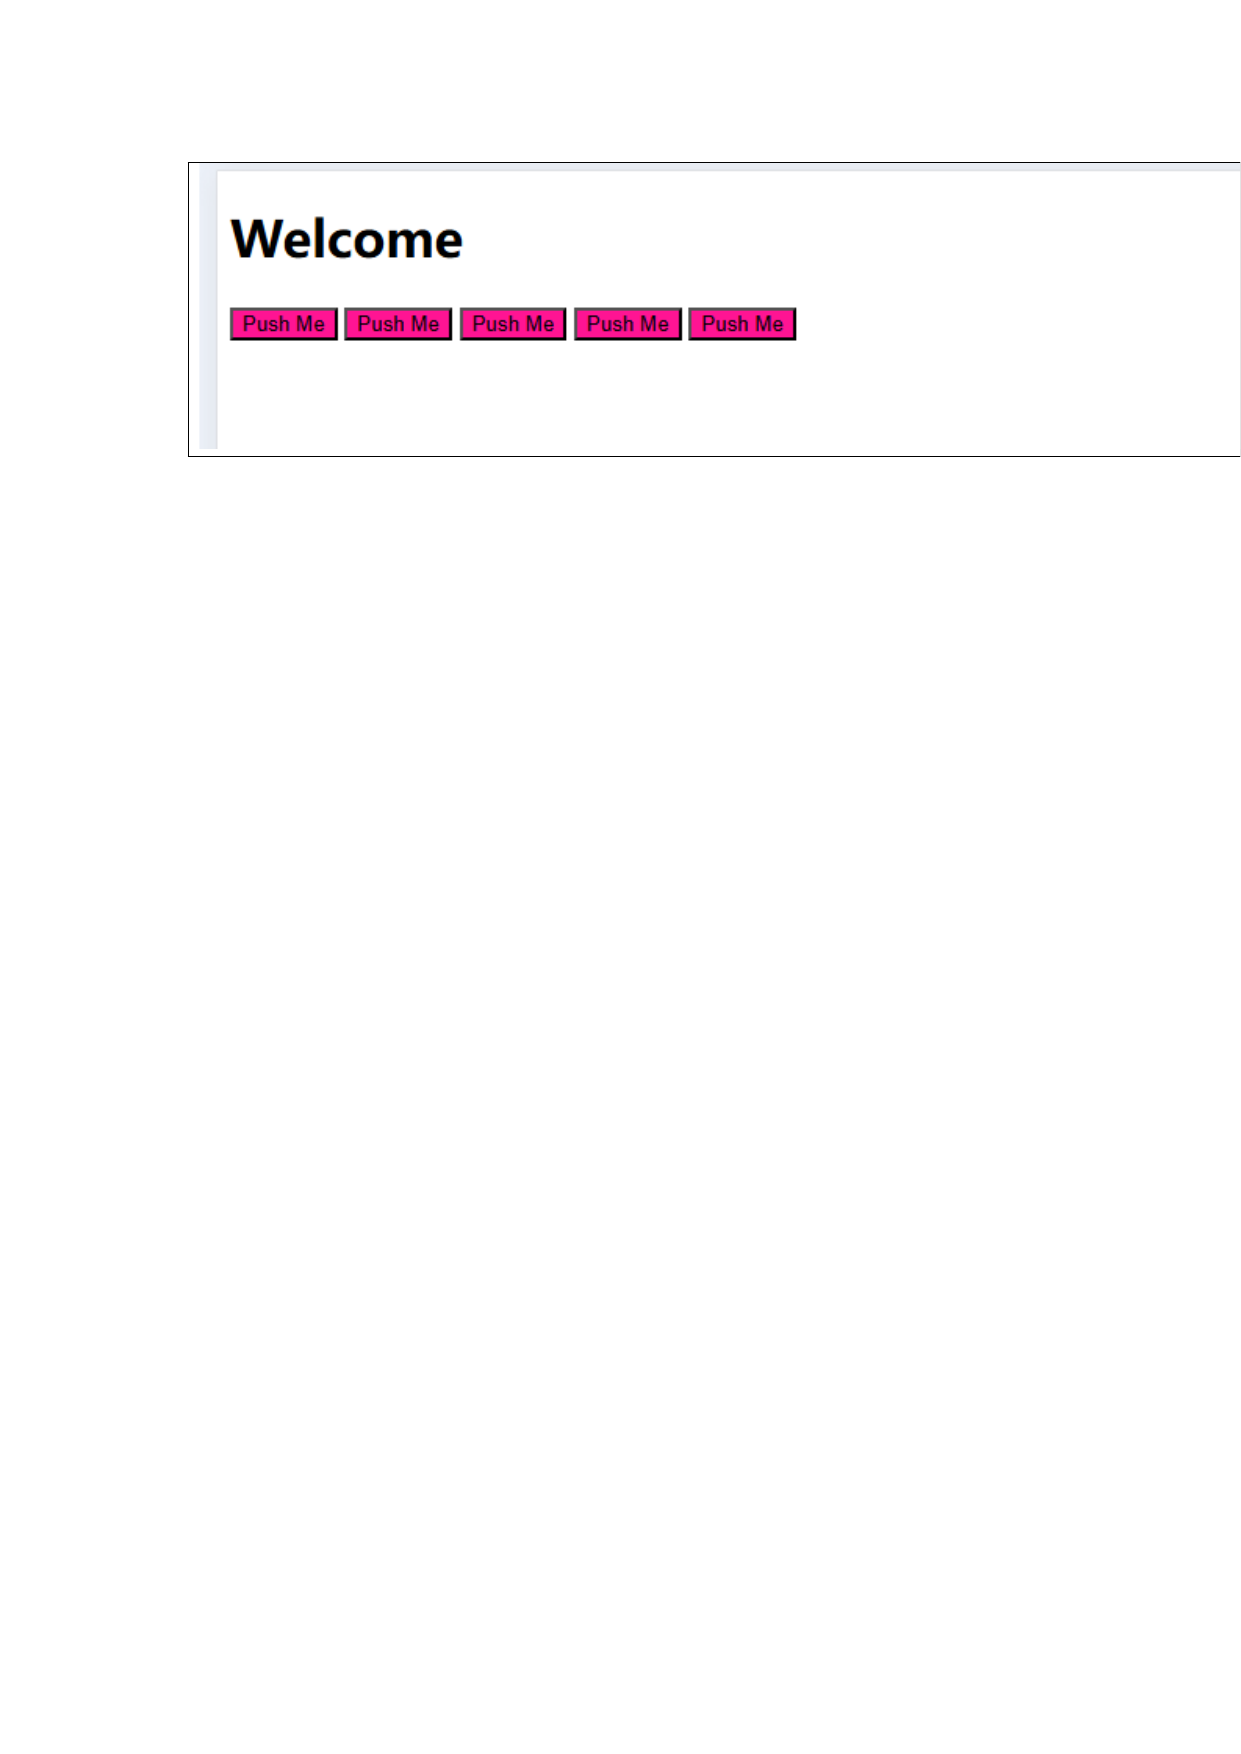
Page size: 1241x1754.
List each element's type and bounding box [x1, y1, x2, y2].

picture [199, 163, 1241, 449]
table_cell [189, 163, 1240, 456]
